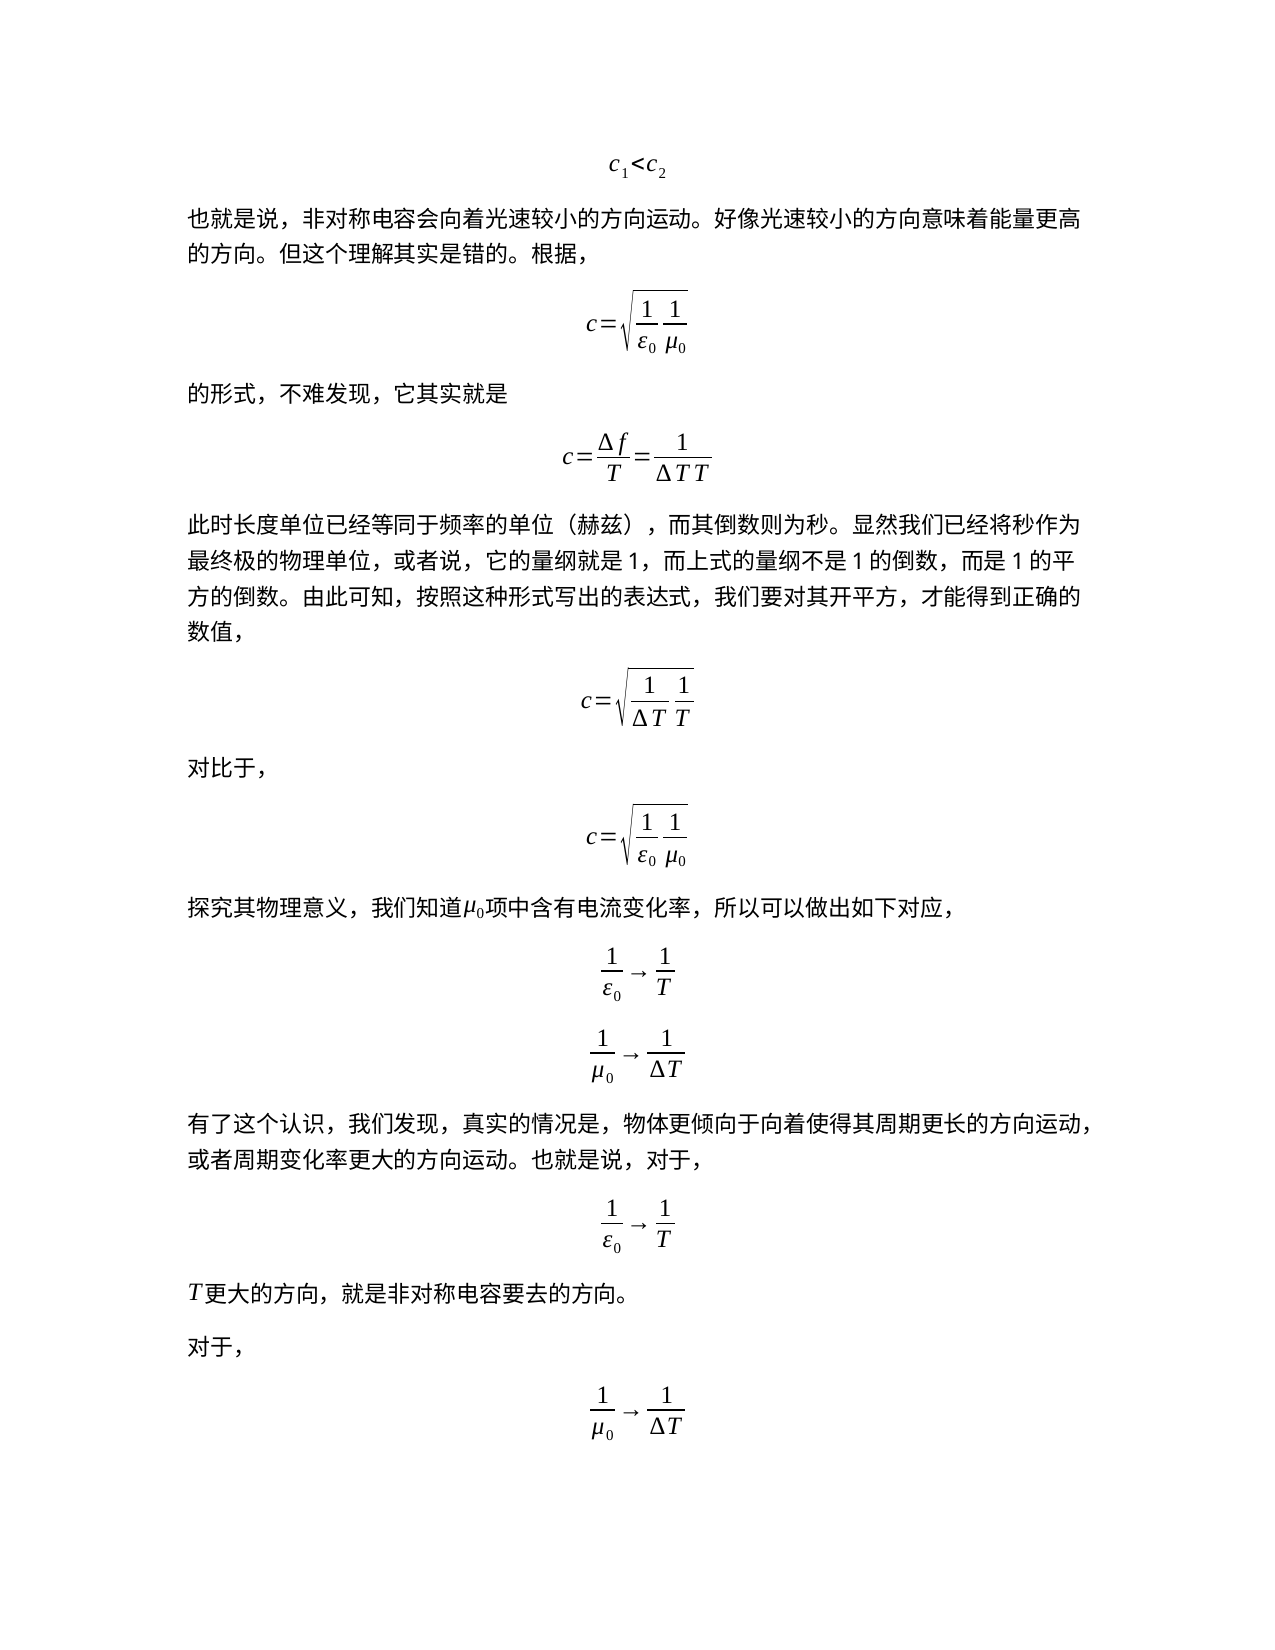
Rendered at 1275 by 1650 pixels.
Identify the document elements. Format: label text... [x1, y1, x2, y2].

text 探究其物理意义，我们知道项中含有电流变化率，所以可以做出如下对应， [187, 890, 1087, 923]
text 也就是说，非对称电容会向着光速较小的方向运动。好像光速较小的方向意味着能量更高的方向。但这个理解其实是错的。根据， [187, 201, 1087, 269]
text 对比于， [187, 750, 1087, 783]
text 有了这个认识，我们发现，真实的情况是，物体更倾向于向着使得其周期更长的方向运动，或者周期变化率更大的方向运动。也就是说，对于， [187, 1106, 1087, 1175]
text 的形式，不难发现，它其实就是 [187, 376, 1087, 409]
text 对于， [187, 1329, 1087, 1362]
text 此时长度单位已经等同于频率的单位（赫兹），而其倒数则为秒。显然我们已经将秒作为最终极的物理单位，或者说，它的量纲就是1，而上式的量纲不是1的倒数，而是1的平方的倒数。由此可知，按照这种形式写出的表达式，我们要对其开平方，才能得到正确的数值， [187, 507, 1087, 647]
text 更大的方向，就是非对称电容要去的方向。 [187, 1276, 1087, 1309]
